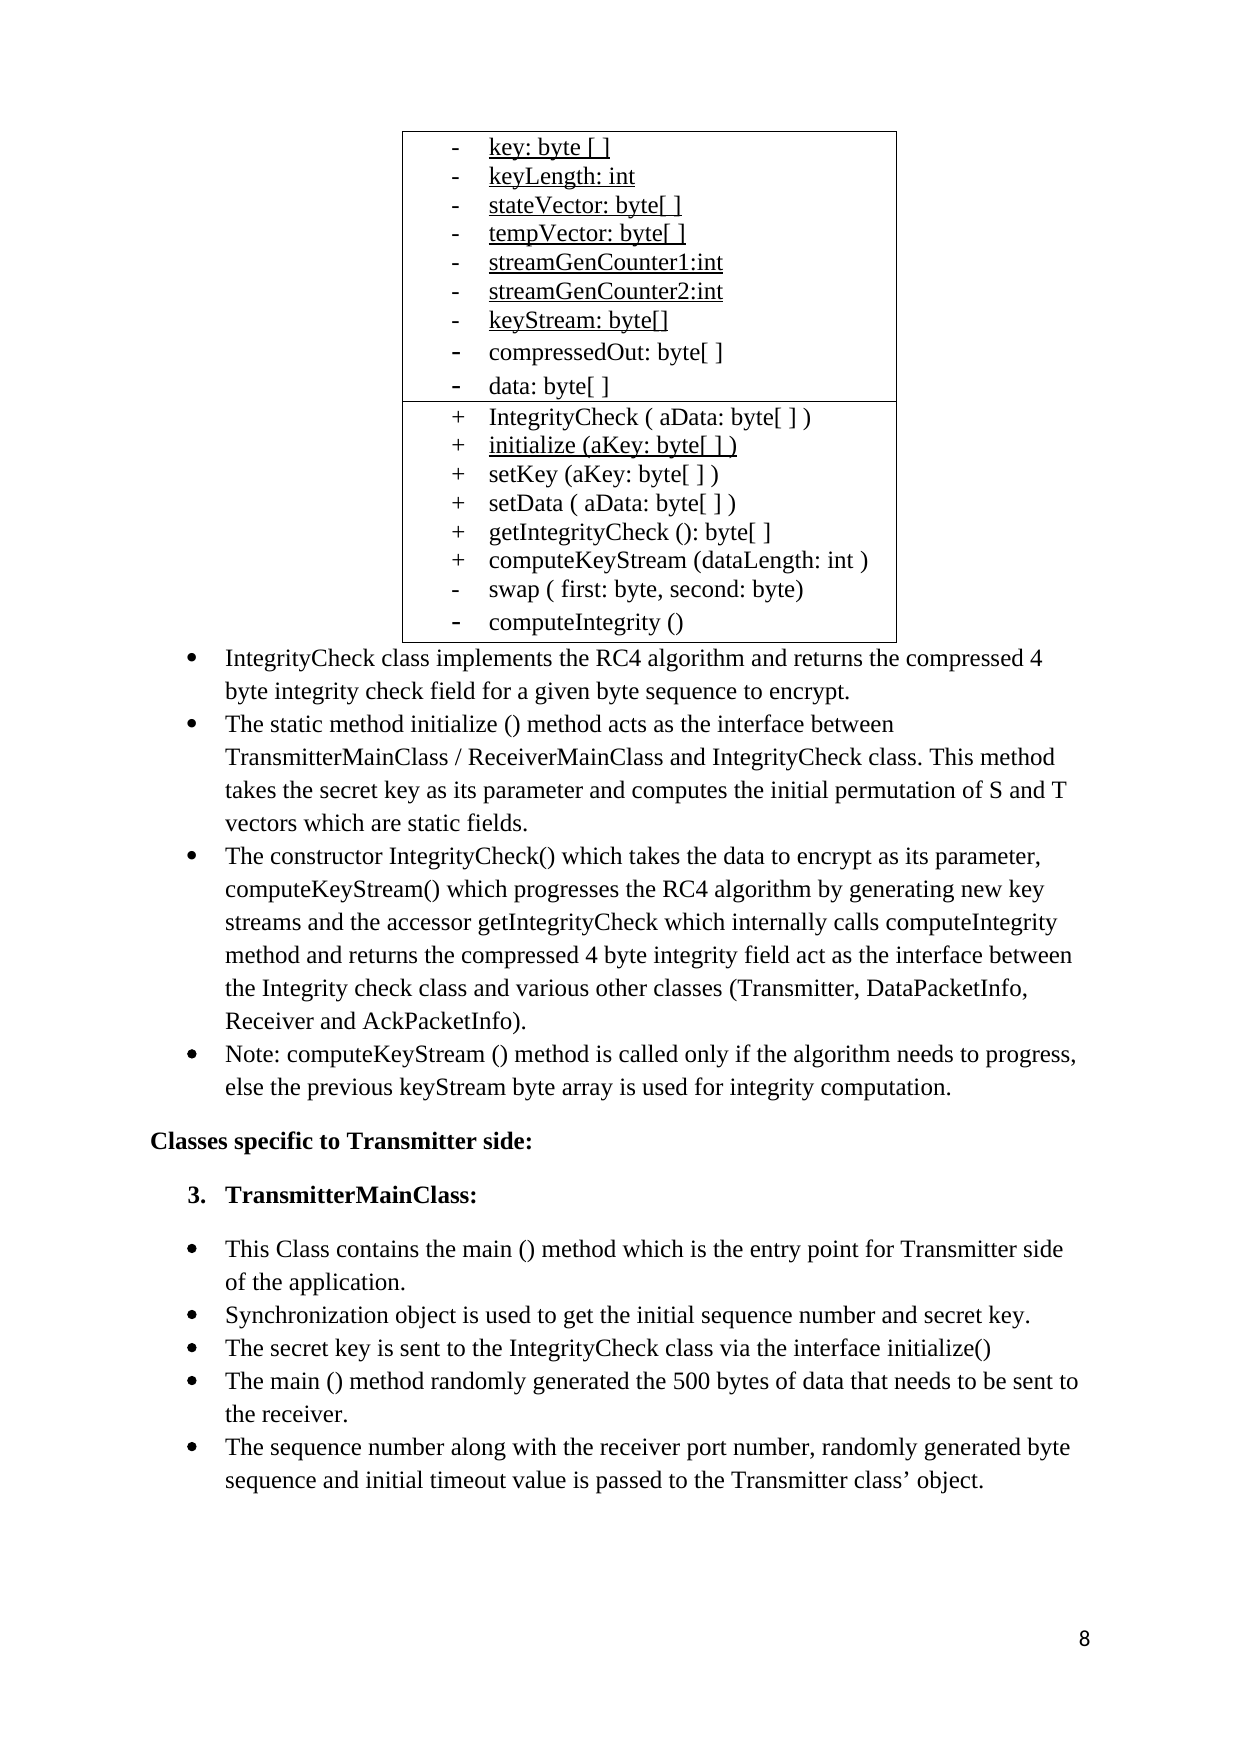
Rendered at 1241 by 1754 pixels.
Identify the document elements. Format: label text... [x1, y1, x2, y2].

list The main () method randomly generated the 500 bytes of data that needs to be sent to the receiver. [187, 1366, 1090, 1428]
list The secret key is sent to the IntegrityCheck class via the interface initialize() [187, 1333, 1090, 1362]
list This Class contains the main () method which is the entry point for Transmitter side of the application. [187, 1234, 1090, 1296]
list The sequence number along with the receiver port number, randomly generated byte sequence and initial timeout value is passed to the Transmitter class’ object. [187, 1432, 1090, 1494]
list The static method initialize () method acts as the interface between TransmitterMainClass / ReceiverMainClass and IntegrityCheck class. This method takes the secret key as its parameter and computes the initial permutation of S and T vectors which are static fields. [187, 709, 1090, 837]
list Synchronization object is used to get the initial sequence number and secret key. [187, 1300, 1090, 1329]
list IntegrityCheck class implements the RC4 algorithm and returns the compressed 4 byte integrity check field for a given byte sequence to encrypt. [187, 643, 1090, 705]
list The constructor IntegrityCheck() which takes the data to encrypt as its parameter, computeKeyStream() which progresses the RC4 algorithm by generating new key streams and the accessor getIntegrityCheck which internally calls computeIntegrity method and returns the compressed 4 byte integrity field act as the interface between the Integrity check class and various other classes (Transmitter, DataPacketInfo, Receiver and AckPacketInfo). [187, 841, 1090, 1035]
subtitle Classes specific to Transmitter side: [150, 1126, 1090, 1155]
subtitle TransmitterMainClass: [187, 1180, 1090, 1209]
list Note: computeKeyStream () method is called only if the algorithm needs to progress, else the previous keyStream byte array is used for integrity computation. [187, 1039, 1090, 1101]
table_cell key: byte [ ] keyLength: int stateVector: byte[ ] tempVector: byte[ ] streamGenCounter1:int streamGenCounter2:int keyStream: byte[] compressedOut: byte[ ] data: byte[ ] [403, 132, 896, 401]
table_cell IntegrityCheck ( aData: byte[ ] ) initialize (aKey: byte[ ] ) setKey (aKey: byte[ ] ) setData ( aData: byte[ ] ) getIntegrityCheck (): byte[ ] computeKeyStream (dataLength: int ) swap ( first: byte, second: byte) computeIntegrity () [403, 402, 896, 642]
